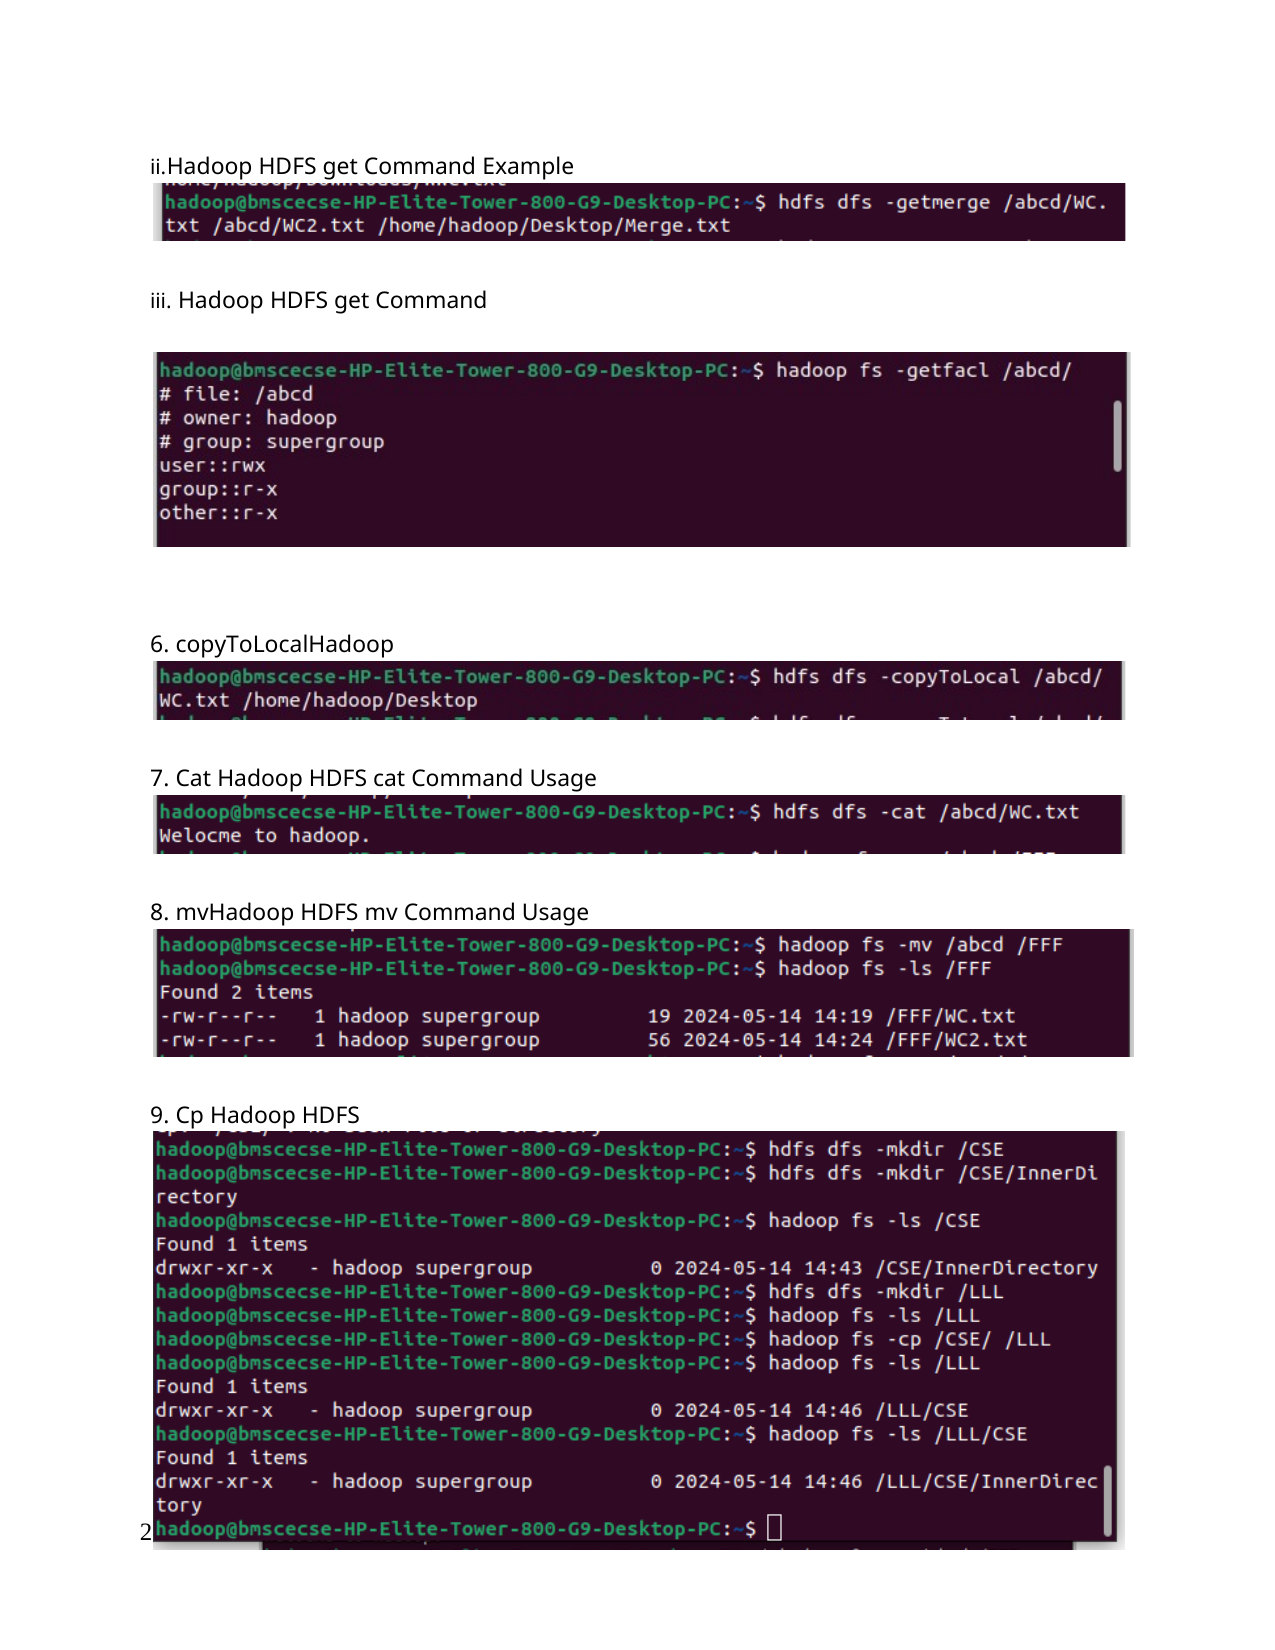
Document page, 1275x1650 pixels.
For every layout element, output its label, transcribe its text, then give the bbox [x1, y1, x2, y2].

picture [153, 352, 1131, 547]
picture [153, 183, 1126, 241]
list Cat Hadoop HDFS cat Command Usage [150, 762, 1273, 793]
list Hadoop HDFS get Command Example [150, 150, 1273, 181]
list Cp Hadoop HDFS [150, 1098, 1273, 1130]
picture [153, 929, 1134, 1057]
list Hadoop HDFS get Command [150, 284, 1273, 315]
list mvHadoop HDFS mv Command Usage [150, 896, 1273, 927]
list copyToLocalHadoop [150, 628, 1273, 659]
picture [153, 1131, 1125, 1550]
picture [153, 661, 1126, 720]
picture [153, 795, 1126, 854]
